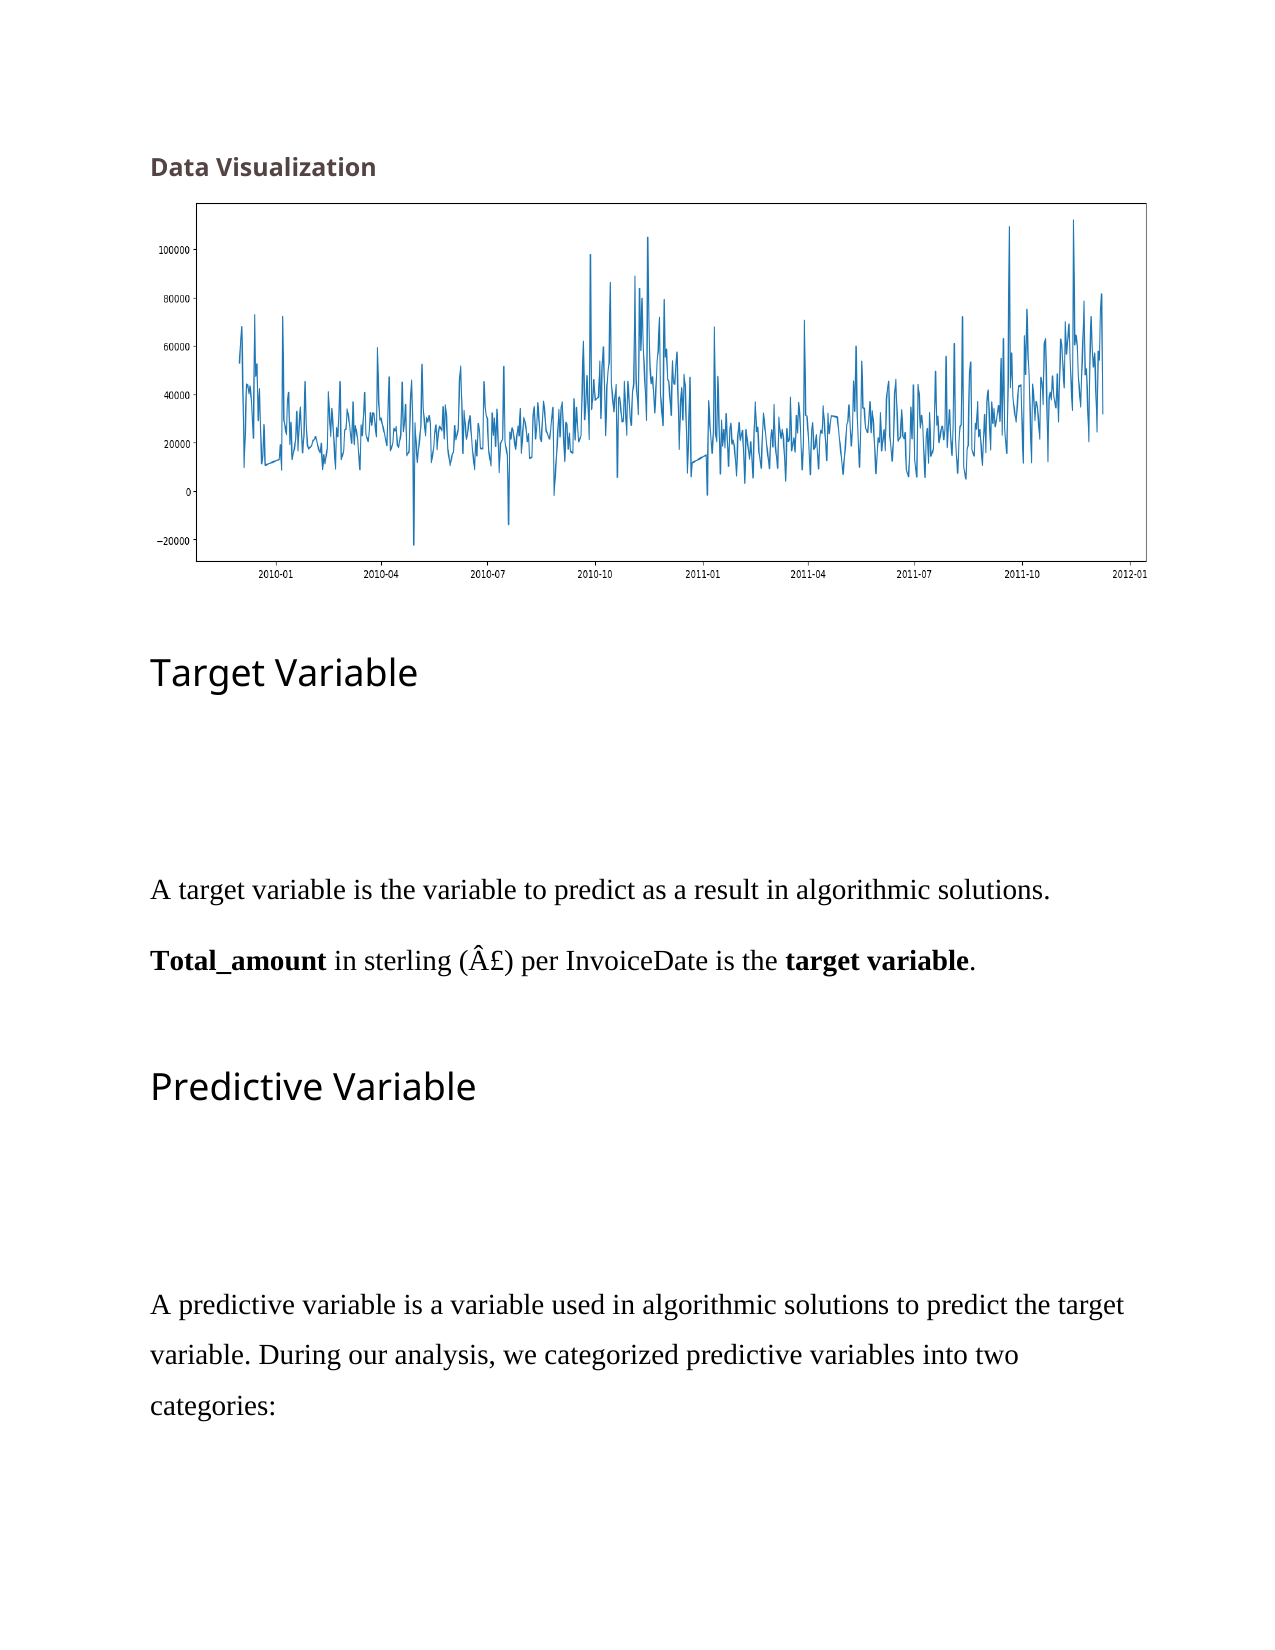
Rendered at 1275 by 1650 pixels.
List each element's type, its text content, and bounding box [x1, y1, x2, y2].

text Data Visualization [150, 150, 1125, 184]
text Predictive Variable [150, 1061, 1125, 1112]
text A predictive variable is a variable used in algorithmic solutions to predict the target variable. During our analysis, we categorized predictive variables into two categories: [150, 1287, 1125, 1421]
text A target variable is the variable to predict as a result in algorithmic solutions. [150, 872, 1125, 906]
text Total_amount in sterling (Â£) per InvoiceDate is the target variable. [150, 943, 1125, 977]
text Target Variable [150, 646, 1125, 697]
picture [150, 196, 1153, 587]
